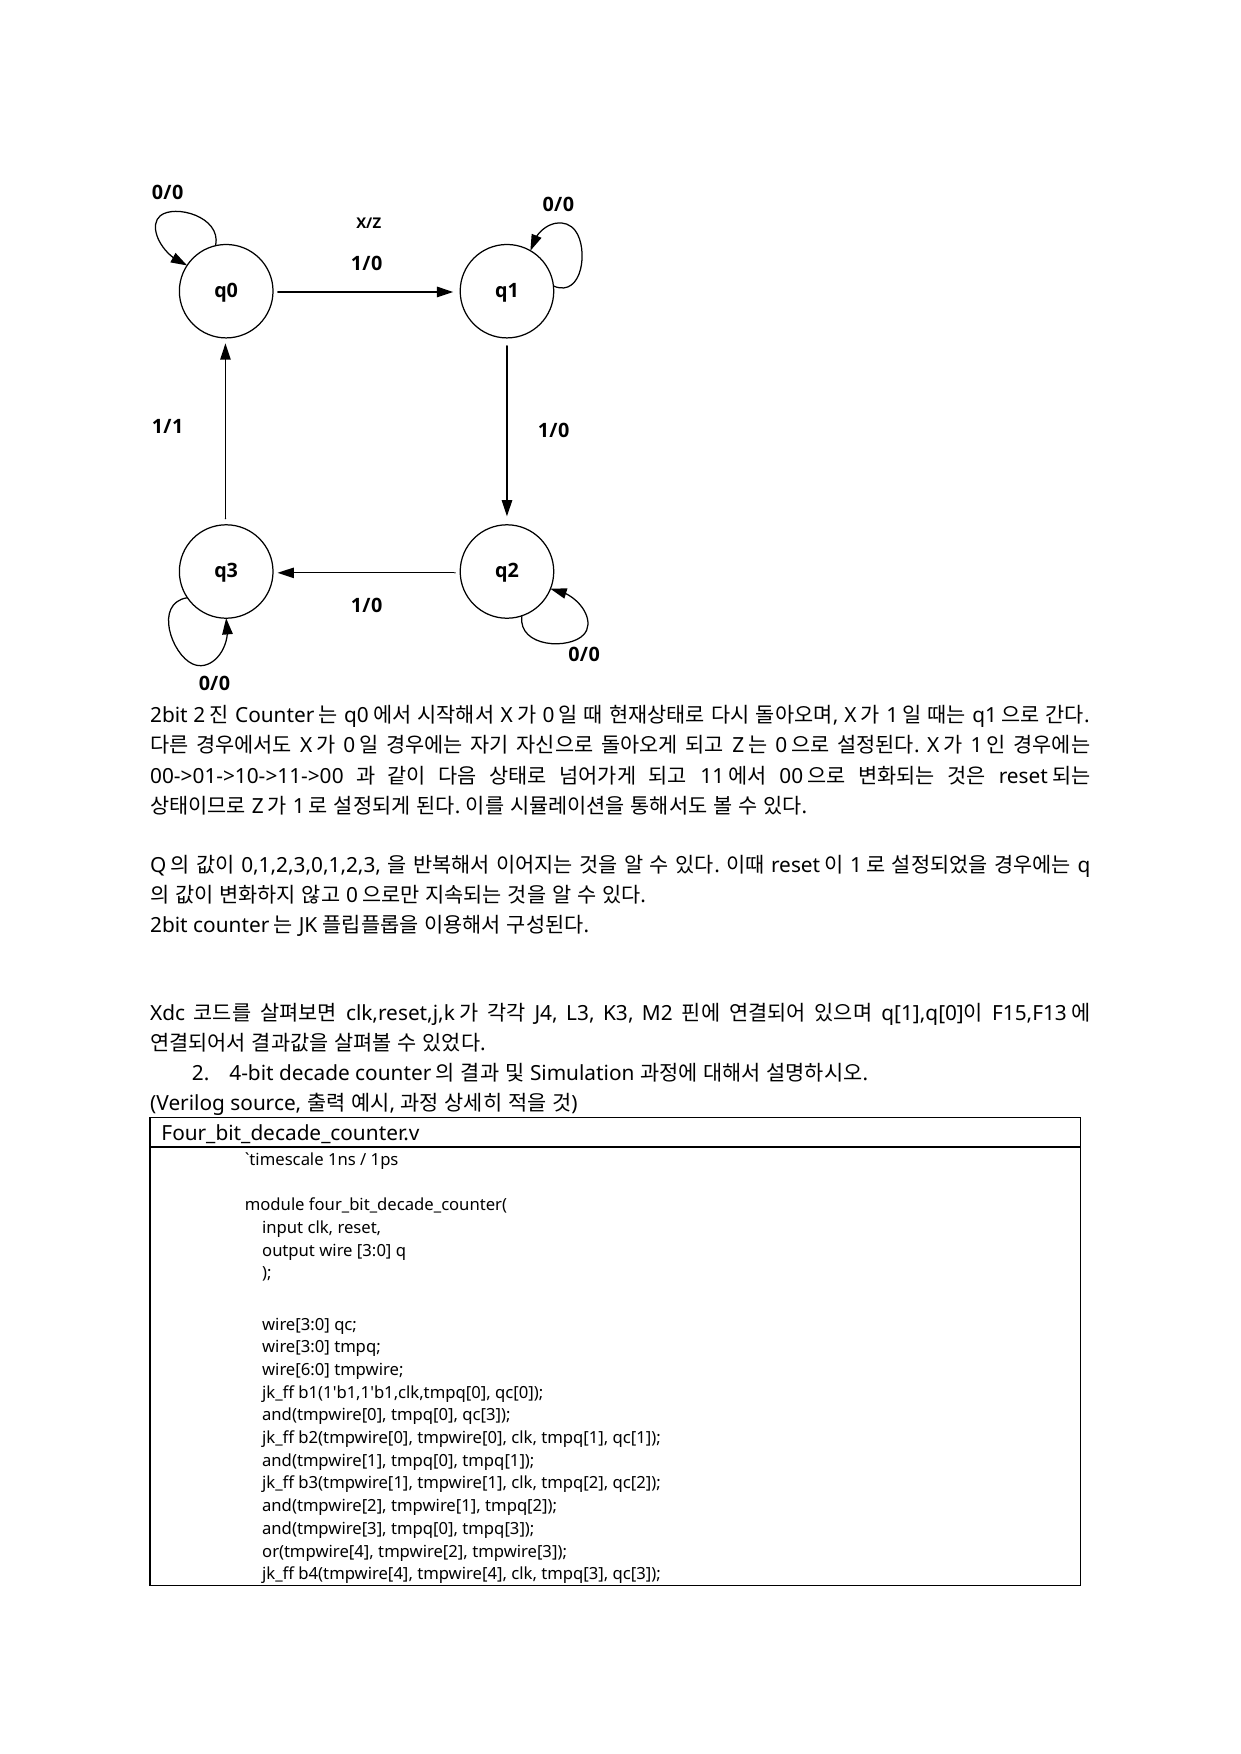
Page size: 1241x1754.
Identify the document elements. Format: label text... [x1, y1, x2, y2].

table_header Four_bit_decade_counter.v [151, 1118, 1080, 1146]
list 4-bit decade counter의 결과 및 Simulation 과정에 대해서 설명하시오. [192, 1056, 1090, 1087]
text Q의 값이 0,1,2,3,0,1,2,3, 을 반복해서 이어지는 것을 알 수 있다. 이때 reset이 1로 설정되었을 경우에는 q의 값이 변화하지 않고 0으로만 지속되는 것을 알 수 있다. [150, 848, 1090, 908]
text Xdc 코드를 살펴보면 clk,reset,j,k가 각각 J4, L3, K3, M2 핀에 연결되어 있으며 q[1],q[0]이 F15,F13에 연결되어서 결과값을 살펴볼 수 있었다. [150, 996, 1090, 1056]
text 2bit counter는 JK 플립플롭을 이용해서 구성된다. [150, 908, 1090, 939]
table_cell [151, 1148, 1080, 1585]
text (Verilog source, 출력 예시, 과정 상세히 적을 것) [150, 1087, 1090, 1117]
text 2bit 2진 Counter는 q0에서 시작해서 X가 0일 때 현재상태로 다시 돌아오며, X가 1일 때는 q1으로 간다. 다른 경우에서도 X가 0일 경우에는 자기 자신으로 돌아오게 되고 Z는 0으로 설정된다. X가 1인 경우에는 00->01->10->11->00 과 같이 다음 상태로 넘어가게 되고 11에서 00으로 변화되는 것은 reset되는 상태이므로 Z가 1로 설정되게 된다. 이를 시뮬레이션을 통해서도 볼 수 있다. [150, 698, 1090, 819]
